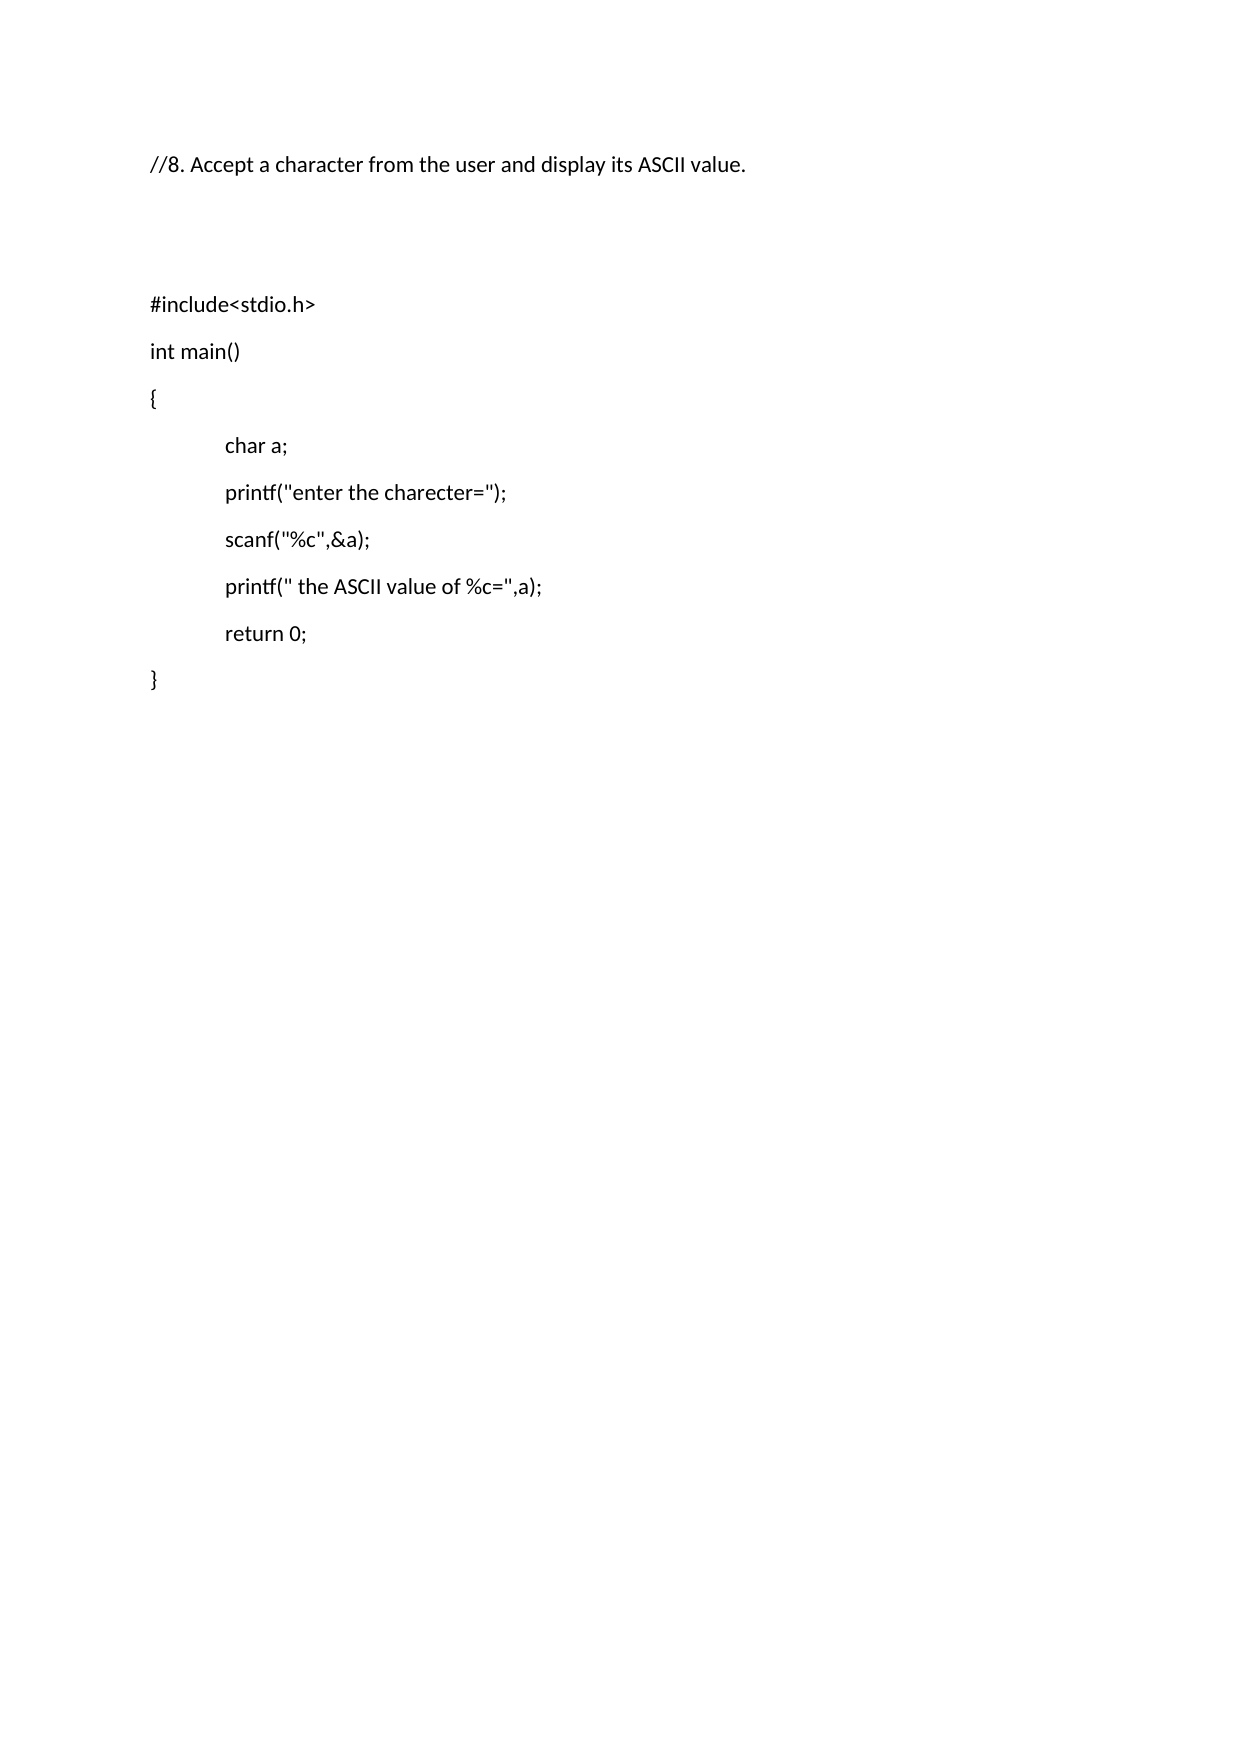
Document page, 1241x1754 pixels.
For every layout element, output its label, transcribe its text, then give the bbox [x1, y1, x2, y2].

text printf("enter the charecter="); [150, 478, 1090, 506]
text printf(" the ASCII value of %c=",a); [150, 572, 1090, 600]
text #include<stdio.h> [150, 291, 1090, 319]
text //8. Accept a character from the user and display its ASCII value. [150, 150, 1090, 178]
text { [150, 384, 1090, 412]
text } [150, 666, 1090, 694]
text scanf("%c",&a); [150, 525, 1090, 553]
text char a; [150, 431, 1090, 459]
text return 0; [150, 619, 1090, 647]
text int main() [150, 337, 1090, 366]
